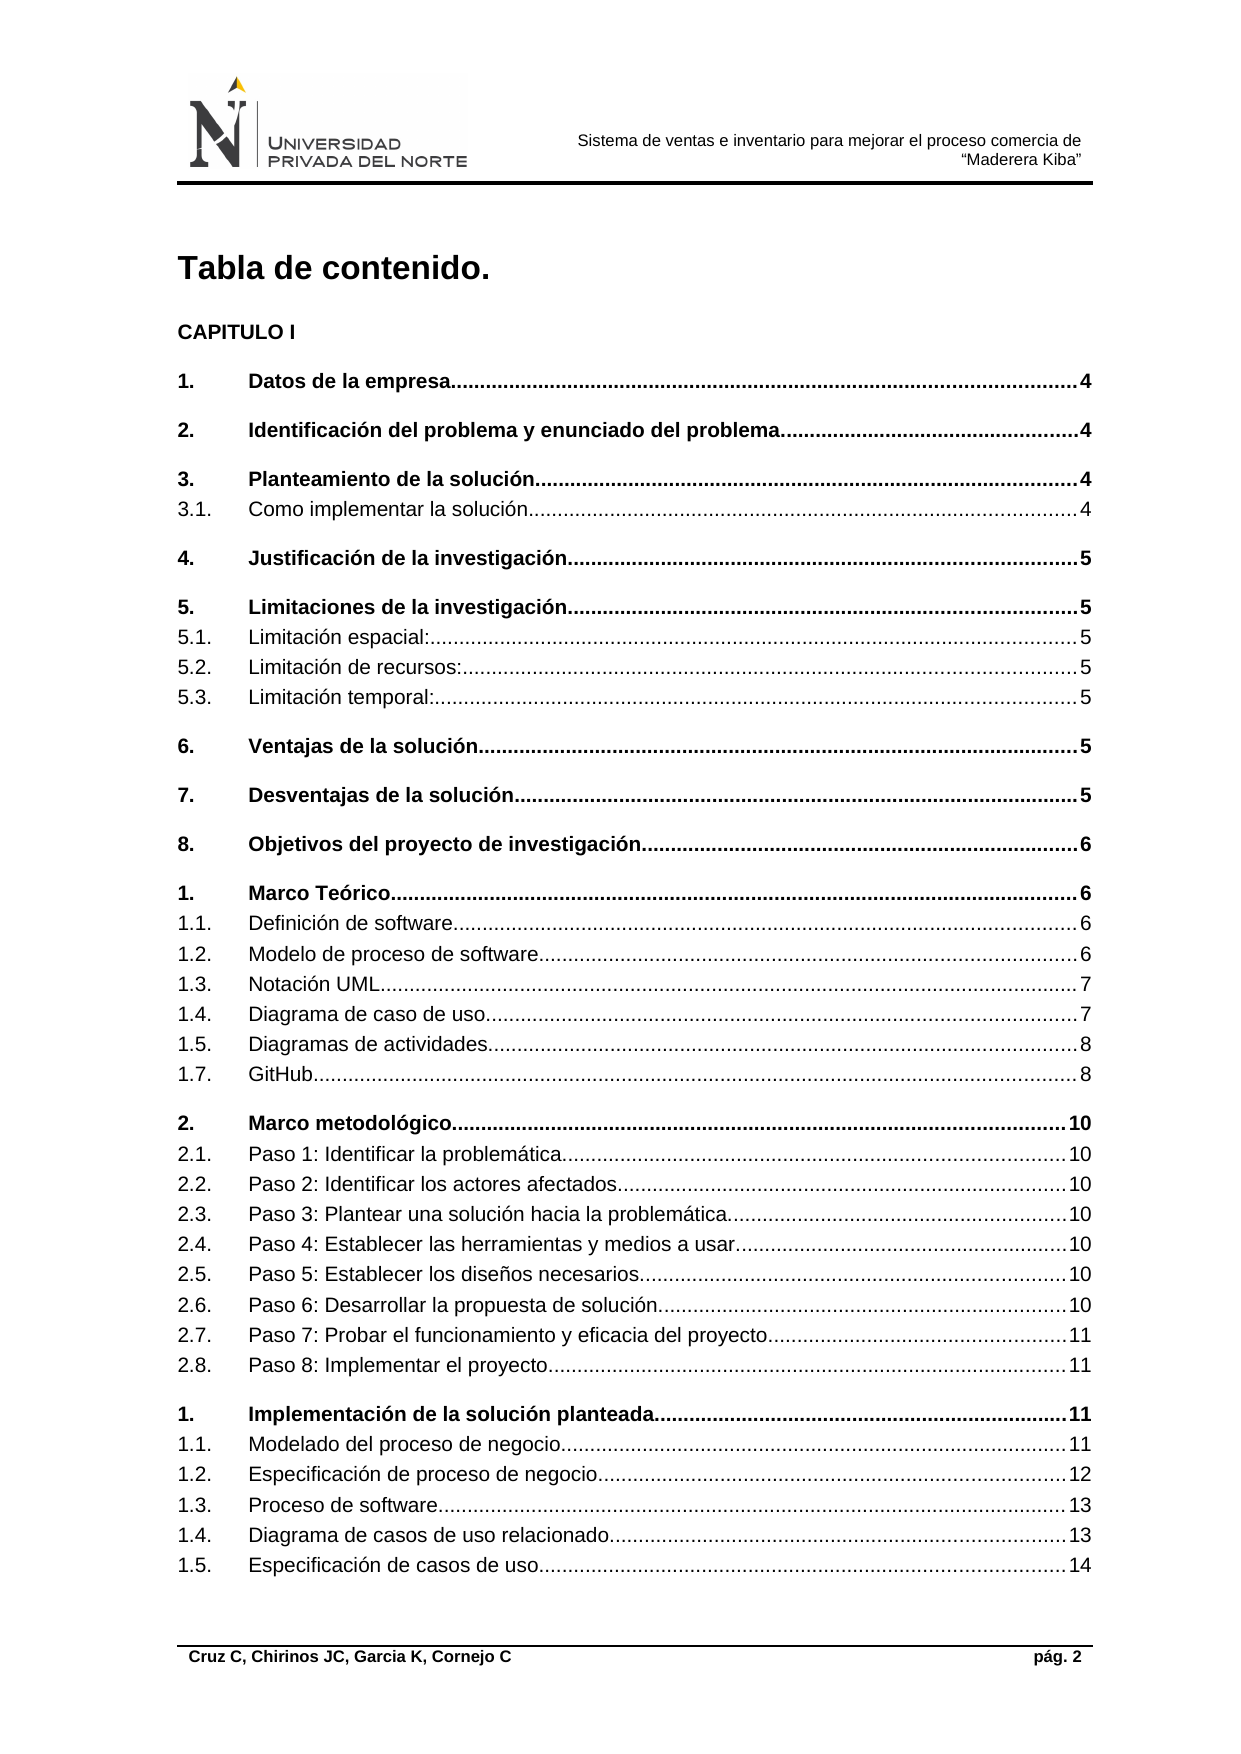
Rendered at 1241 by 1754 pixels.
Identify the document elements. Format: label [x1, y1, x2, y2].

picture [188, 73, 469, 169]
